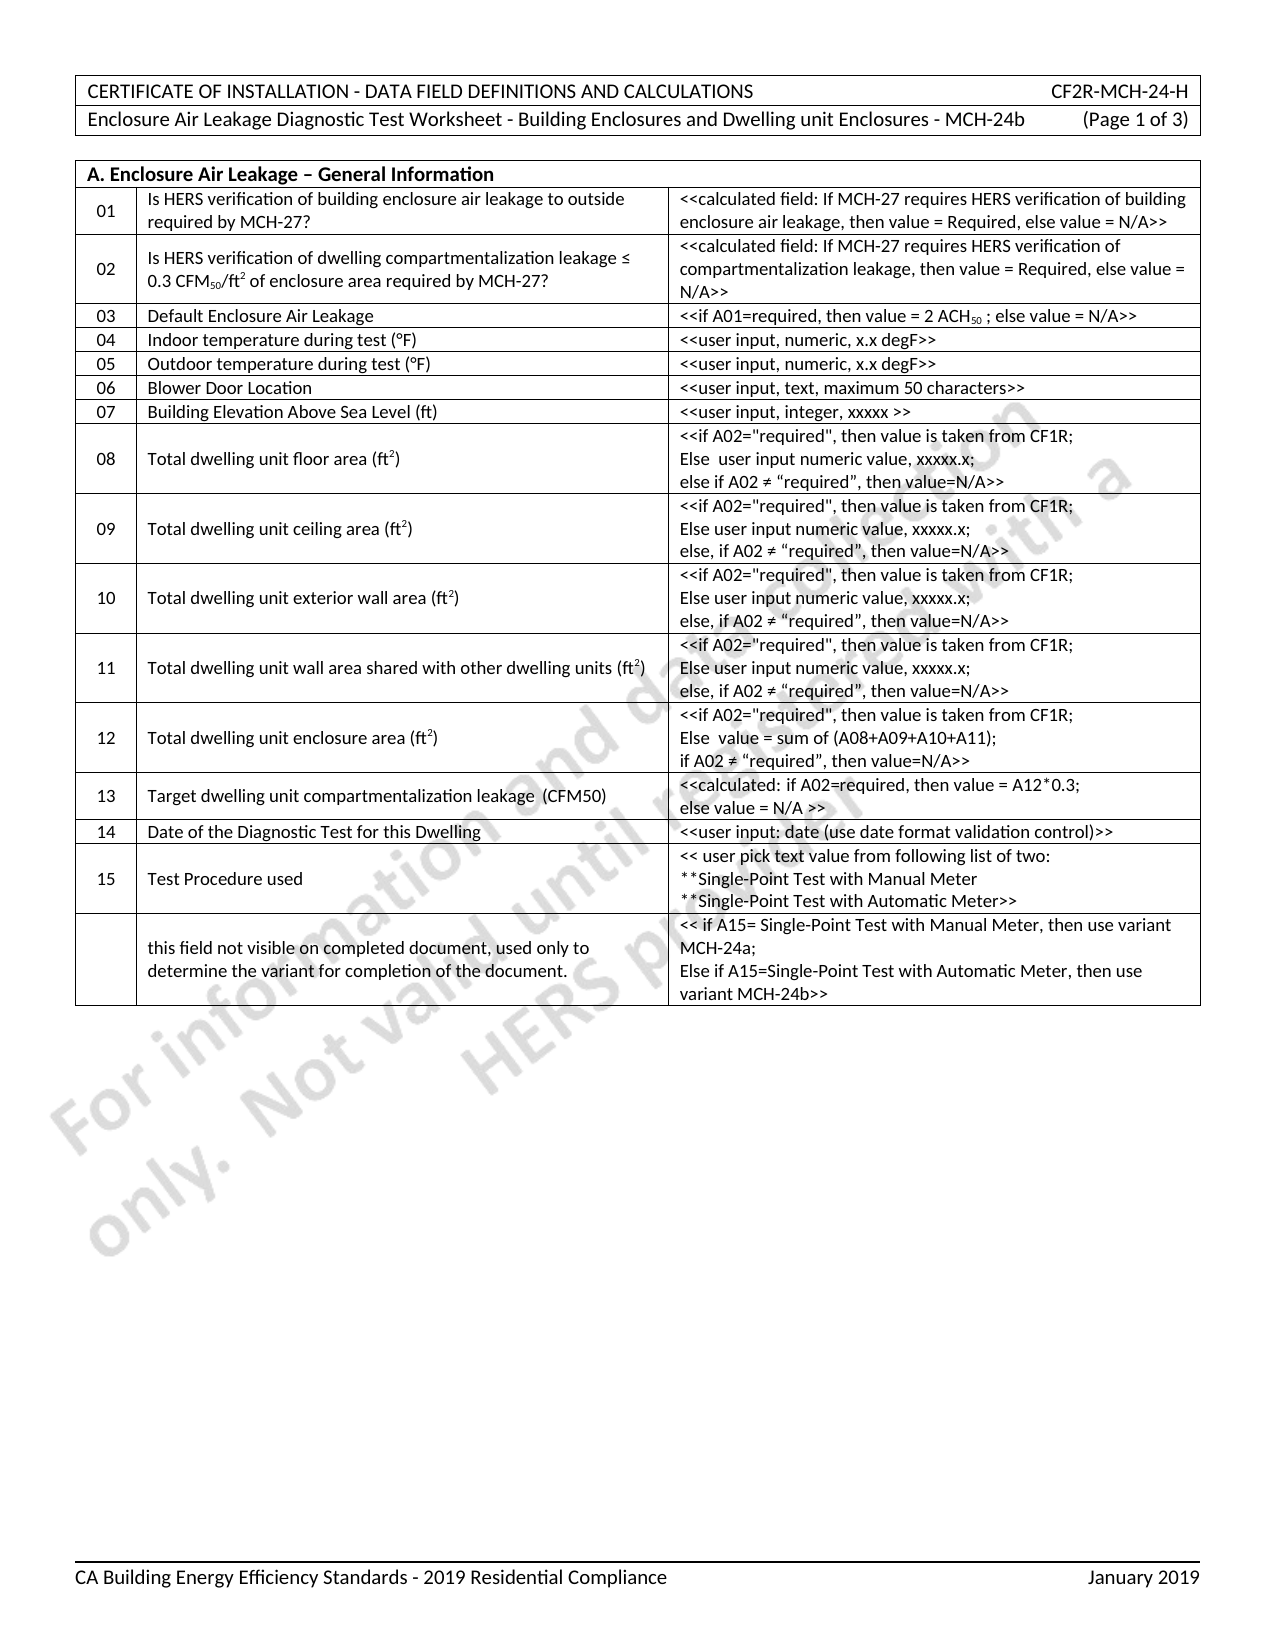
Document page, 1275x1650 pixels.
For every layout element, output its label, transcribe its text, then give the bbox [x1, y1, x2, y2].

table_cell Blower Door Location [137, 376, 668, 399]
table_cell Is HERS verification of building enclosure air leakage to outside required by MCH-27? [137, 188, 668, 233]
table_cell 02 [76, 235, 136, 303]
table_cell Total dwelling unit floor area (ft2) [137, 424, 668, 493]
table_cell 01 [76, 188, 136, 233]
table_cell [76, 914, 136, 1005]
table_cell Test Procedure used [137, 844, 668, 913]
table_cell <<if A02="required", then value is taken from CF1R; Else value = sum of (A08+A09+A10+A11); if A02 ≠ “required”, then value=N/A>> [669, 703, 1200, 772]
table_cell <<user input, numeric, x.x degF>> [669, 328, 1200, 351]
table_cell <<if A01=required, then value = 2 ACH50 ; else value = N/A>> [669, 304, 1200, 327]
table_cell Outdoor temperature during test (°F) [137, 352, 668, 375]
table_cell <<calculated: if A02=required, then value = A12*0.3; else value = N/A >> [669, 773, 1200, 819]
table_cell 15 [76, 844, 136, 913]
table_cell 10 [76, 564, 136, 632]
table_cell 09 [76, 494, 136, 563]
table_cell 12 [76, 703, 136, 772]
table_cell <<if A02="required", then value is taken from CF1R; Else user input numeric value, xxxxx.x; else, if A02 ≠ “required”, then value=N/A>> [669, 494, 1200, 563]
table_cell Building Elevation Above Sea Level (ft) [137, 400, 668, 423]
table_cell <<if A02="required", then value is taken from CF1R; Else user input numeric value, xxxxx.x; else, if A02 ≠ “required”, then value=N/A>> [669, 564, 1200, 632]
table_cell Indoor temperature during test (°F) [137, 328, 668, 351]
table_cell <<user input: date (use date format validation control)>> [669, 820, 1200, 843]
table_cell Total dwelling unit ceiling area (ft2) [137, 494, 668, 563]
table_cell this field not visible on completed document, used only to determine the variant for completion of the document. [137, 914, 668, 1005]
table_cell 05 [76, 352, 136, 375]
table_cell 03 [76, 304, 136, 327]
table_cell <<if A02="required", then value is taken from CF1R; Else user input numeric value, xxxxx.x; else, if A02 ≠ “required”, then value=N/A>> [669, 634, 1200, 702]
table_cell <<user input, integer, xxxxx >> [669, 400, 1200, 423]
table_cell 13 [76, 773, 136, 819]
table_cell Date of the Diagnostic Test for this Dwelling [137, 820, 668, 843]
table_cell <<calculated field: If MCH-27 requires HERS verification of building enclosure air leakage, then value = Required, else value = N/A>> [669, 188, 1200, 233]
table_cell <<user input, numeric, x.x degF>> [669, 352, 1200, 375]
table_cell 11 [76, 634, 136, 702]
table_cell Target dwelling unit compartmentalization leakage (CFM50) [137, 773, 668, 819]
table_cell 14 [76, 820, 136, 843]
table_cell 04 [76, 328, 136, 351]
table_cell 08 [76, 424, 136, 493]
table_cell 06 [76, 376, 136, 399]
table_cell << if A15= Single-Point Test with Manual Meter, then use variant MCH-24a; Else if A15=Single-Point Test with Automatic Meter, then use variant MCH-24b>> [669, 914, 1200, 1005]
table_cell <<calculated field: If MCH-27 requires HERS verification of compartmentalization leakage, then value = Required, else value = N/A>> [669, 235, 1200, 303]
table_cell << user pick text value from following list of two: **Single-Point Test with Manual Meter **Single-Point Test with Automatic Meter>> [669, 844, 1200, 913]
table_cell <<user input, text, maximum 50 characters>> [669, 376, 1200, 399]
table_cell Total dwelling unit wall area shared with other dwelling units (ft2) [137, 634, 668, 702]
table_cell 07 [76, 400, 136, 423]
table_header A. Enclosure Air Leakage – General Information [76, 161, 1200, 187]
table_cell Total dwelling unit exterior wall area (ft2) [137, 564, 668, 632]
table_cell <<if A02="required", then value is taken from CF1R; Else user input numeric value, xxxxx.x; else if A02 ≠ “required”, then value=N/A>> [669, 424, 1200, 493]
table_cell Default Enclosure Air Leakage [137, 304, 668, 327]
table_cell Is HERS verification of dwelling compartmentalization leakage ≤ 0.3 CFM50/ft2 of enclosure area required by MCH-27? [137, 235, 668, 303]
table_cell Total dwelling unit enclosure area (ft2) [137, 703, 668, 772]
